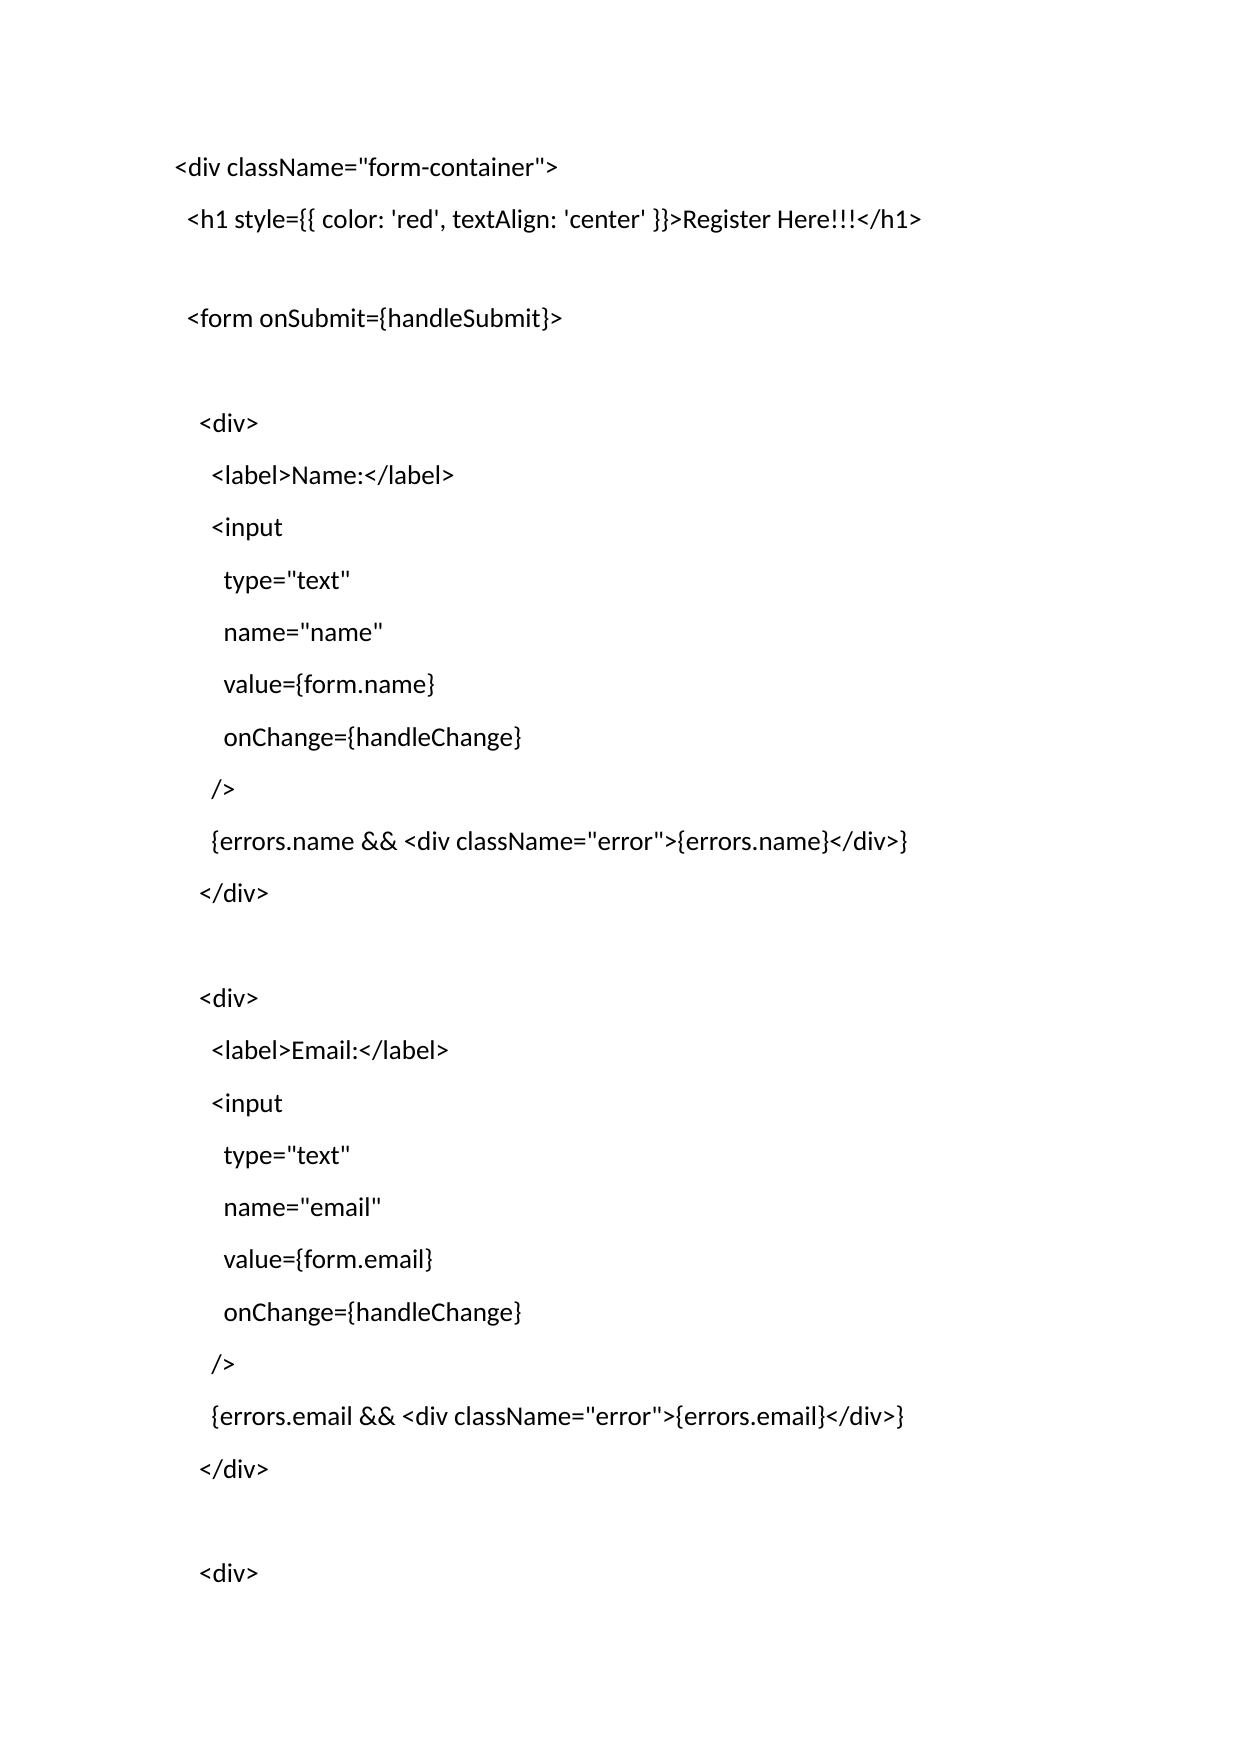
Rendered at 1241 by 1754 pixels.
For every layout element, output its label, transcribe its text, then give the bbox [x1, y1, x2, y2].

text <div> [150, 406, 1090, 439]
text /> [150, 772, 1090, 805]
text value={form.name} [150, 667, 1090, 701]
text <div className="form-container"> [150, 150, 1090, 183]
text <form onSubmit={handleSubmit}> [150, 301, 1090, 334]
text /> [150, 1347, 1090, 1380]
text <label>Name:</label> [150, 458, 1090, 491]
text {errors.email && <div className="error">{errors.email}</div>} [150, 1399, 1090, 1433]
text <input [150, 511, 1090, 544]
text {errors.name && <div className="error">{errors.name}</div>} [150, 824, 1090, 857]
text <h1 style={{ color: 'red', textAlign: 'center' }}>Register Here!!!</h1> [150, 202, 1090, 235]
text value={form.email} [150, 1243, 1090, 1276]
text type="text" [150, 563, 1090, 596]
text name="name" [150, 615, 1090, 648]
text type="text" [150, 1138, 1090, 1171]
text onChange={handleChange} [150, 720, 1090, 753]
text name="email" [150, 1190, 1090, 1223]
text <div> [150, 981, 1090, 1014]
text </div> [150, 1452, 1090, 1485]
text <div> [150, 1556, 1090, 1589]
text onChange={handleChange} [150, 1295, 1090, 1328]
text <input [150, 1086, 1090, 1119]
text </div> [150, 877, 1090, 910]
text <label>Email:</label> [150, 1033, 1090, 1067]
